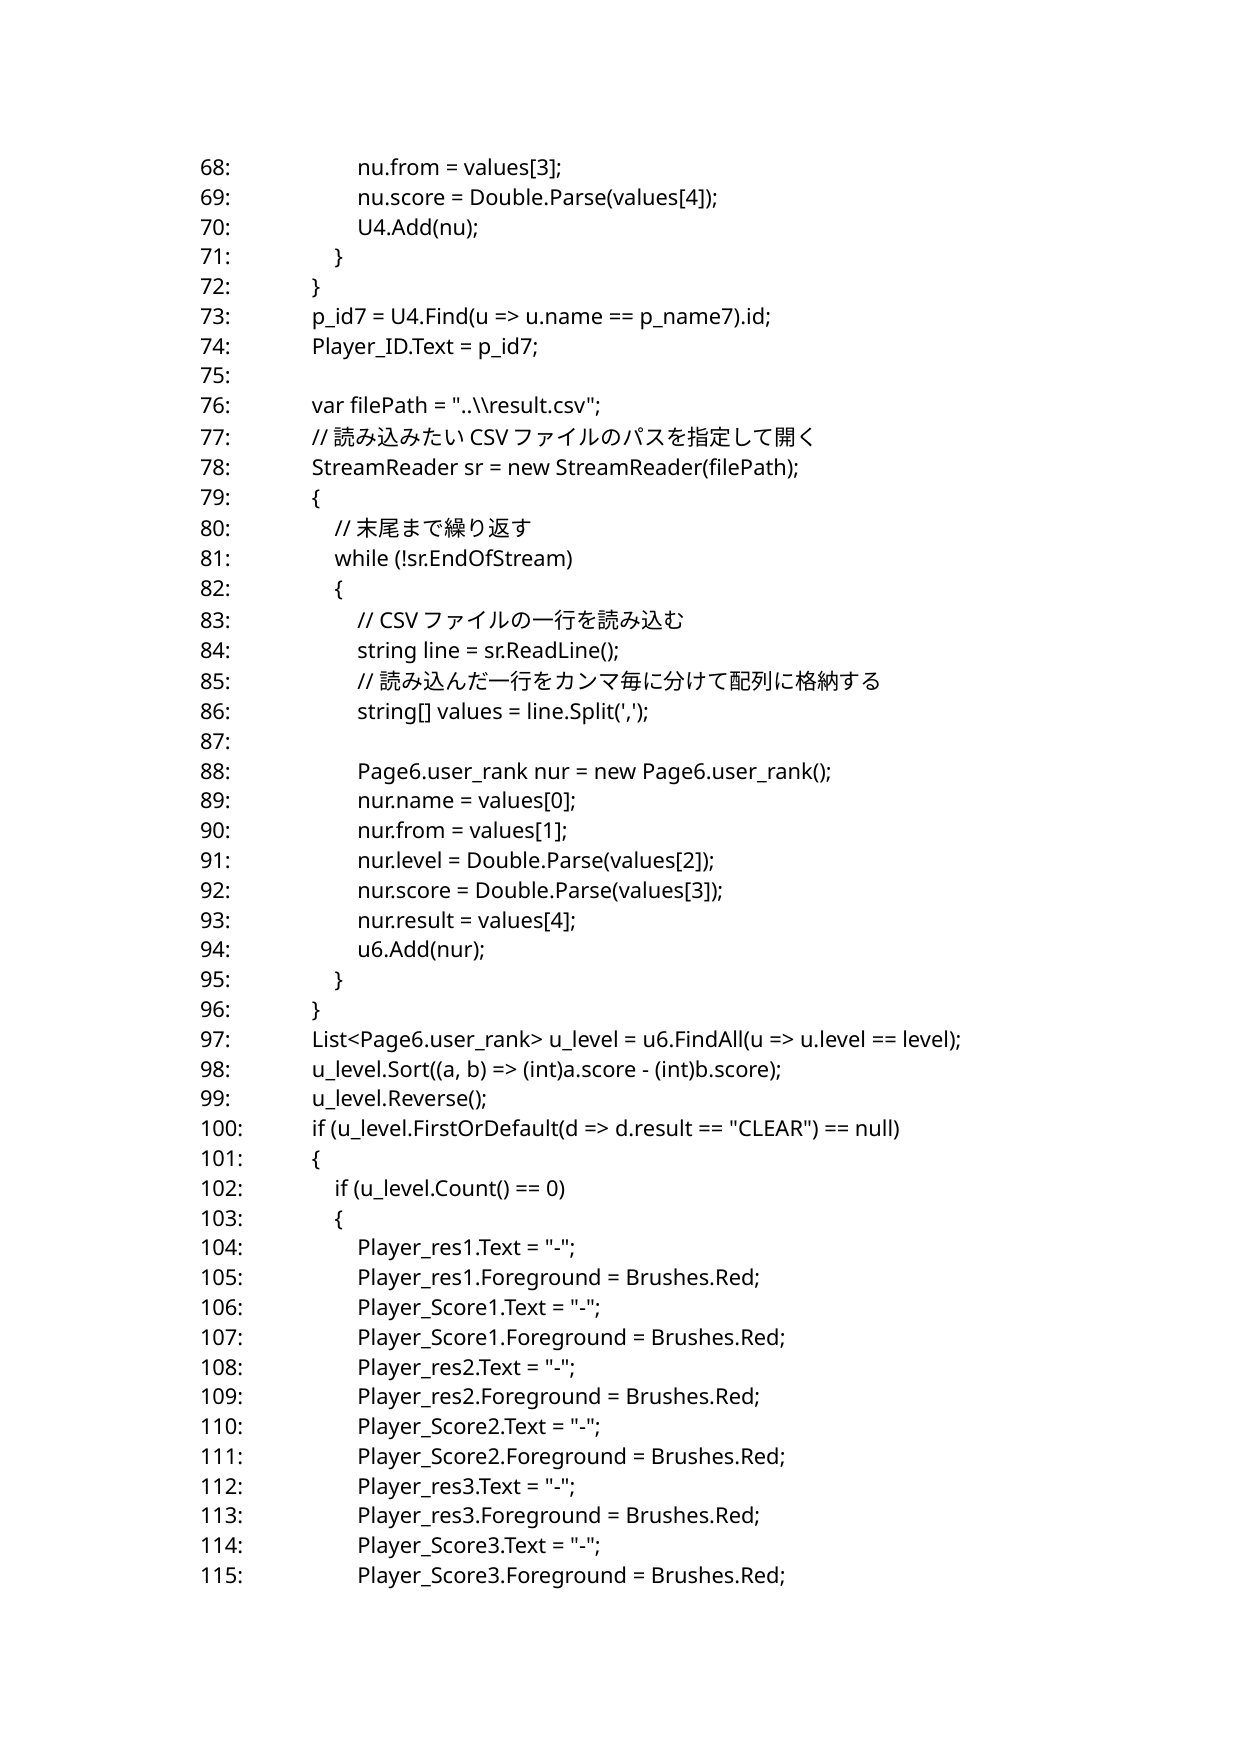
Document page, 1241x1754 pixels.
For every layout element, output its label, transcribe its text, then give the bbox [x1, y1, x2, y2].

list var filePath = "..\\result.csv"; [200, 390, 1128, 420]
list Player_res3.Foreground = Brushes.Red; [200, 1501, 1128, 1530]
list string line = sr.ReadLine(); [200, 634, 1128, 664]
list // 読み込んだ一行をカンマ毎に分けて配列に格納する [200, 664, 1128, 696]
list if (u_level.Count() == 0) [200, 1173, 1128, 1203]
list p_id7 = U4.Find(u => u.name == p_name7).id; [200, 301, 1128, 331]
list nur.score = Double.Parse(values[3]); [200, 875, 1128, 905]
list // 読み込みたいCSVファイルのパスを指定して開く [200, 420, 1128, 452]
list } [200, 271, 1128, 301]
list nur.level = Double.Parse(values[2]); [200, 845, 1128, 875]
list nur.from = values[1]; [200, 815, 1128, 845]
list { [200, 1143, 1128, 1173]
list { [200, 482, 1128, 511]
list { [200, 573, 1128, 603]
list } [200, 994, 1128, 1024]
list Player_res3.Text = "-"; [200, 1471, 1128, 1501]
list Player_res2.Foreground = Brushes.Red; [200, 1381, 1128, 1411]
list Page6.user_rank nur = new Page6.user_rank(); [200, 756, 1128, 786]
list Player_Score1.Foreground = Brushes.Red; [200, 1322, 1128, 1352]
list } [200, 964, 1128, 994]
list u6.Add(nur); [200, 934, 1128, 964]
list Player_Score2.Text = "-"; [200, 1411, 1128, 1441]
list string[] values = line.Split(','); [200, 696, 1128, 726]
list Player_res2.Text = "-"; [200, 1352, 1128, 1381]
list Player_res1.Text = "-"; [200, 1232, 1128, 1262]
list nur.result = values[4]; [200, 905, 1128, 934]
list u_level.Reverse(); [200, 1083, 1128, 1113]
list } [200, 241, 1128, 271]
list // CSVファイルの一行を読み込む [200, 603, 1128, 634]
list if (u_level.FirstOrDefault(d => d.result == "CLEAR") == null) [200, 1113, 1128, 1143]
list Player_Score1.Text = "-"; [200, 1292, 1128, 1322]
list nu.score = Double.Parse(values[4]); [200, 182, 1128, 212]
list Player_res1.Foreground = Brushes.Red; [200, 1262, 1128, 1292]
list Player_Score2.Foreground = Brushes.Red; [200, 1441, 1128, 1471]
list u_level.Sort((a, b) => (int)a.score - (int)b.score); [200, 1054, 1128, 1083]
list Player_Score3.Foreground = Brushes.Red; [200, 1560, 1128, 1590]
list while (!sr.EndOfStream) [200, 543, 1128, 573]
list Player_Score3.Text = "-"; [200, 1530, 1128, 1560]
list nu.from = values[3]; [200, 152, 1128, 182]
list { [200, 1203, 1128, 1232]
list Player_ID.Text = p_id7; [200, 331, 1128, 361]
list nur.name = values[0]; [200, 786, 1128, 815]
list List<Page6.user_rank> u_level = u6.FindAll(u => u.level == level); [200, 1024, 1128, 1054]
list // 末尾まで繰り返す [200, 511, 1128, 543]
list StreamReader sr = new StreamReader(filePath); [200, 452, 1128, 482]
list U4.Add(nu); [200, 212, 1128, 241]
